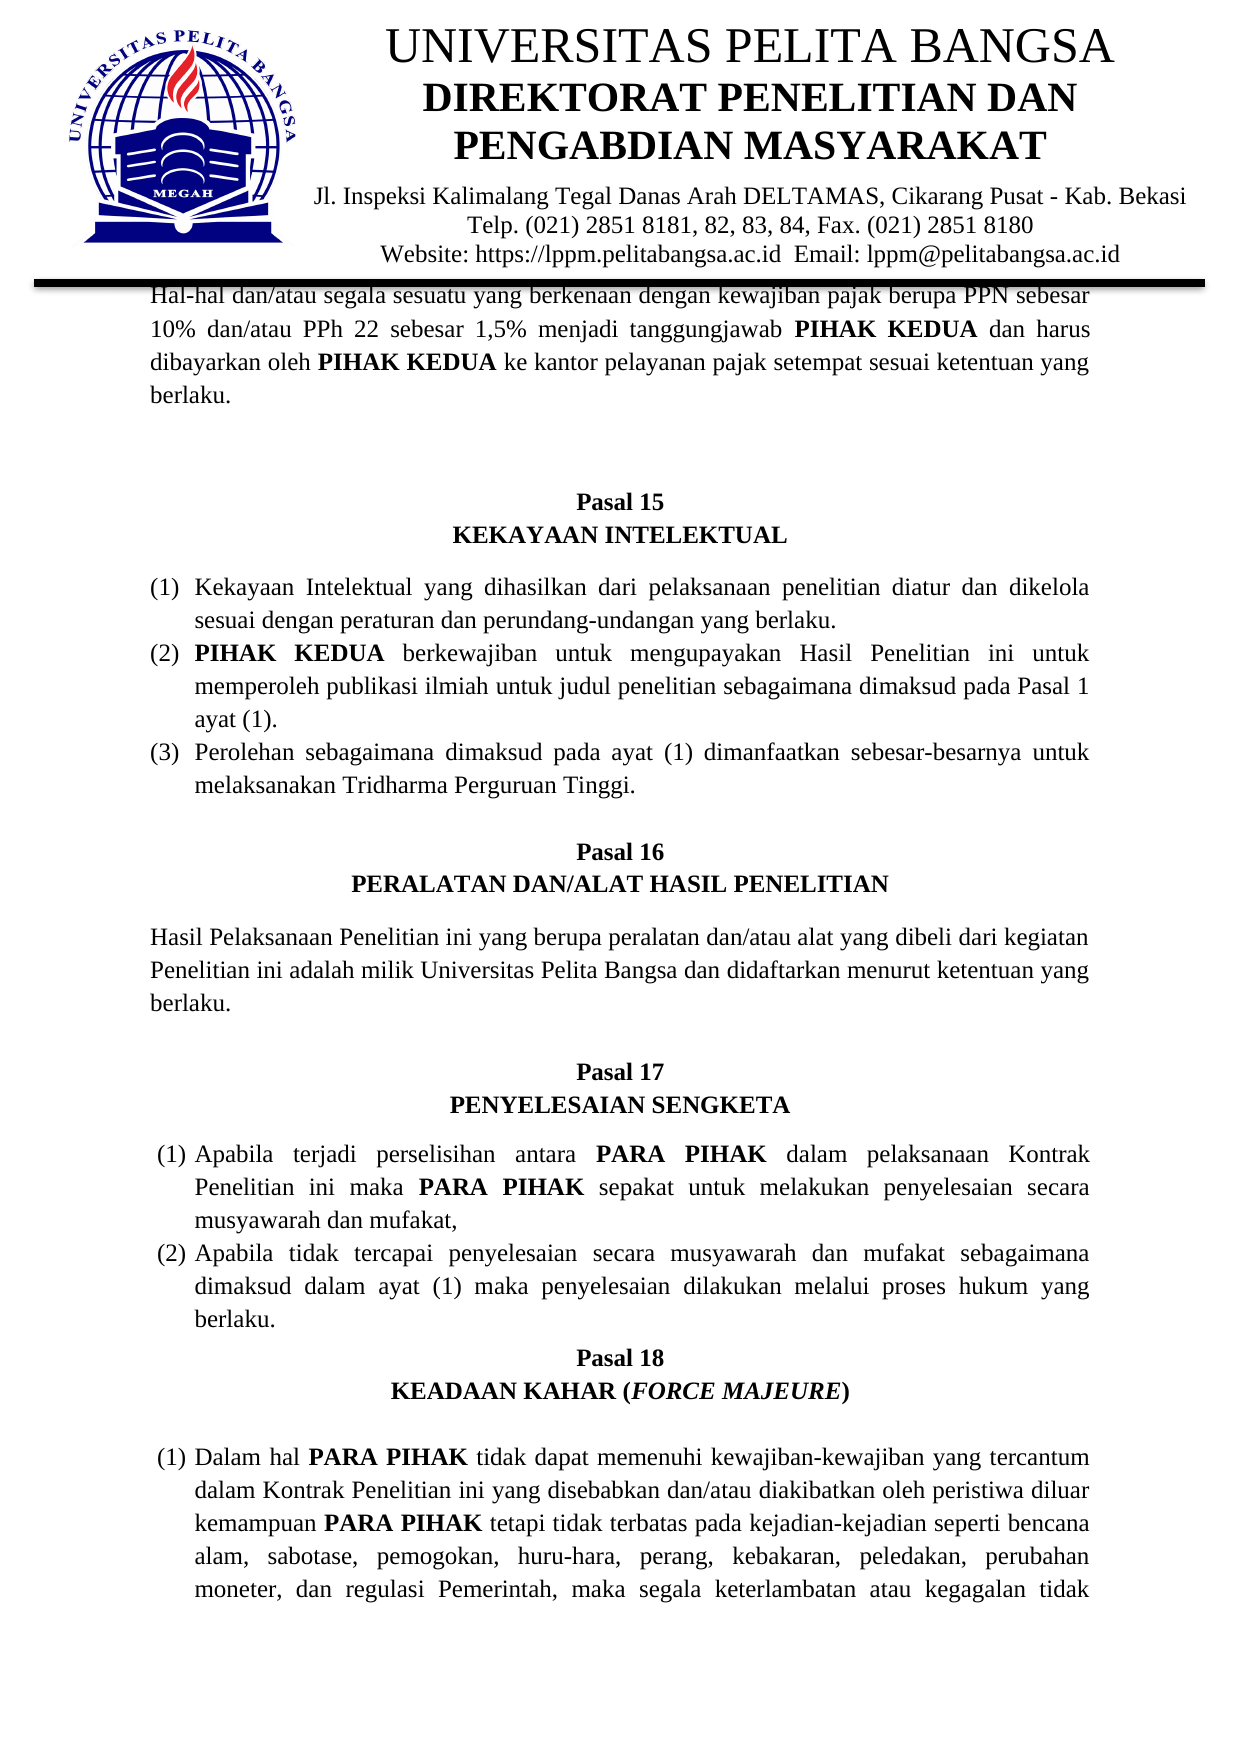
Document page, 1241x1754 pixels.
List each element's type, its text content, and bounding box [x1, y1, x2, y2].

list Kekayaan Intelektual yang dihasilkan dari pelaksanaan penelitian diatur dan dikelola sesuai dengan peraturan dan perundang-undangan yang berlaku. [150, 572, 1090, 634]
text Pasal 16 [150, 837, 1090, 865]
text PENYELESAIAN SENGKETA [150, 1090, 1090, 1118]
text Hal-hal dan/atau segala sesuatu yang berkenaan dengan kewajiban pajak berupa PPN sebesar 10% dan/atau PPh 22 sebesar 1,5% menjadi tanggungjawab PIHAK KEDUA dan harus dibayarkan oleh PIHAK KEDUA ke kantor pelayanan pajak setempat sesuai ketentuan yang berlaku. [150, 281, 1090, 408]
text KEADAAN KAHAR (FORCE MAJEURE) [150, 1376, 1090, 1404]
list Perolehan sebagaimana dimaksud pada ayat (1) dimanfaatkan sebesar-besarnya untuk melaksanakan Tridharma Perguruan Tinggi. [150, 737, 1090, 799]
text Pasal 15 [150, 487, 1090, 516]
text KEKAYAAN INTELEKTUAL [150, 520, 1090, 549]
picture [57, 25, 295, 251]
list PIHAK KEDUA berkewajiban untuk mengupayakan Hasil Penelitian ini untuk memperoleh publikasi ilmiah untuk judul penelitian sebagaimana dimaksud pada Pasal 1 ayat (1). [150, 638, 1090, 733]
text Hasil Pelaksanaan Penelitian ini yang berupa peralatan dan/atau alat yang dibeli dari kegiatan Penelitian ini adalah milik Universitas Pelita Bangsa dan didaftarkan menurut ketentuan yang berlaku. [150, 922, 1090, 1017]
list Apabila tidak tercapai penyelesaian secara musyawarah dan mufakat sebagaimana dimaksud dalam ayat (1) maka penyelesaian dilakukan melalui proses hukum yang berlaku. [157, 1238, 1090, 1333]
list Apabila terjadi perselisihan antara PARA PIHAK dalam pelaksanaan Kontrak Penelitian ini maka PARA PIHAK sepakat untuk melakukan penyelesaian secara musyawarah dan mufakat, [157, 1139, 1090, 1234]
text Pasal 17 [150, 1057, 1090, 1085]
text PERALATAN DAN/ALAT HASIL PENELITIAN [150, 869, 1090, 898]
text Pasal 18 [150, 1343, 1090, 1371]
